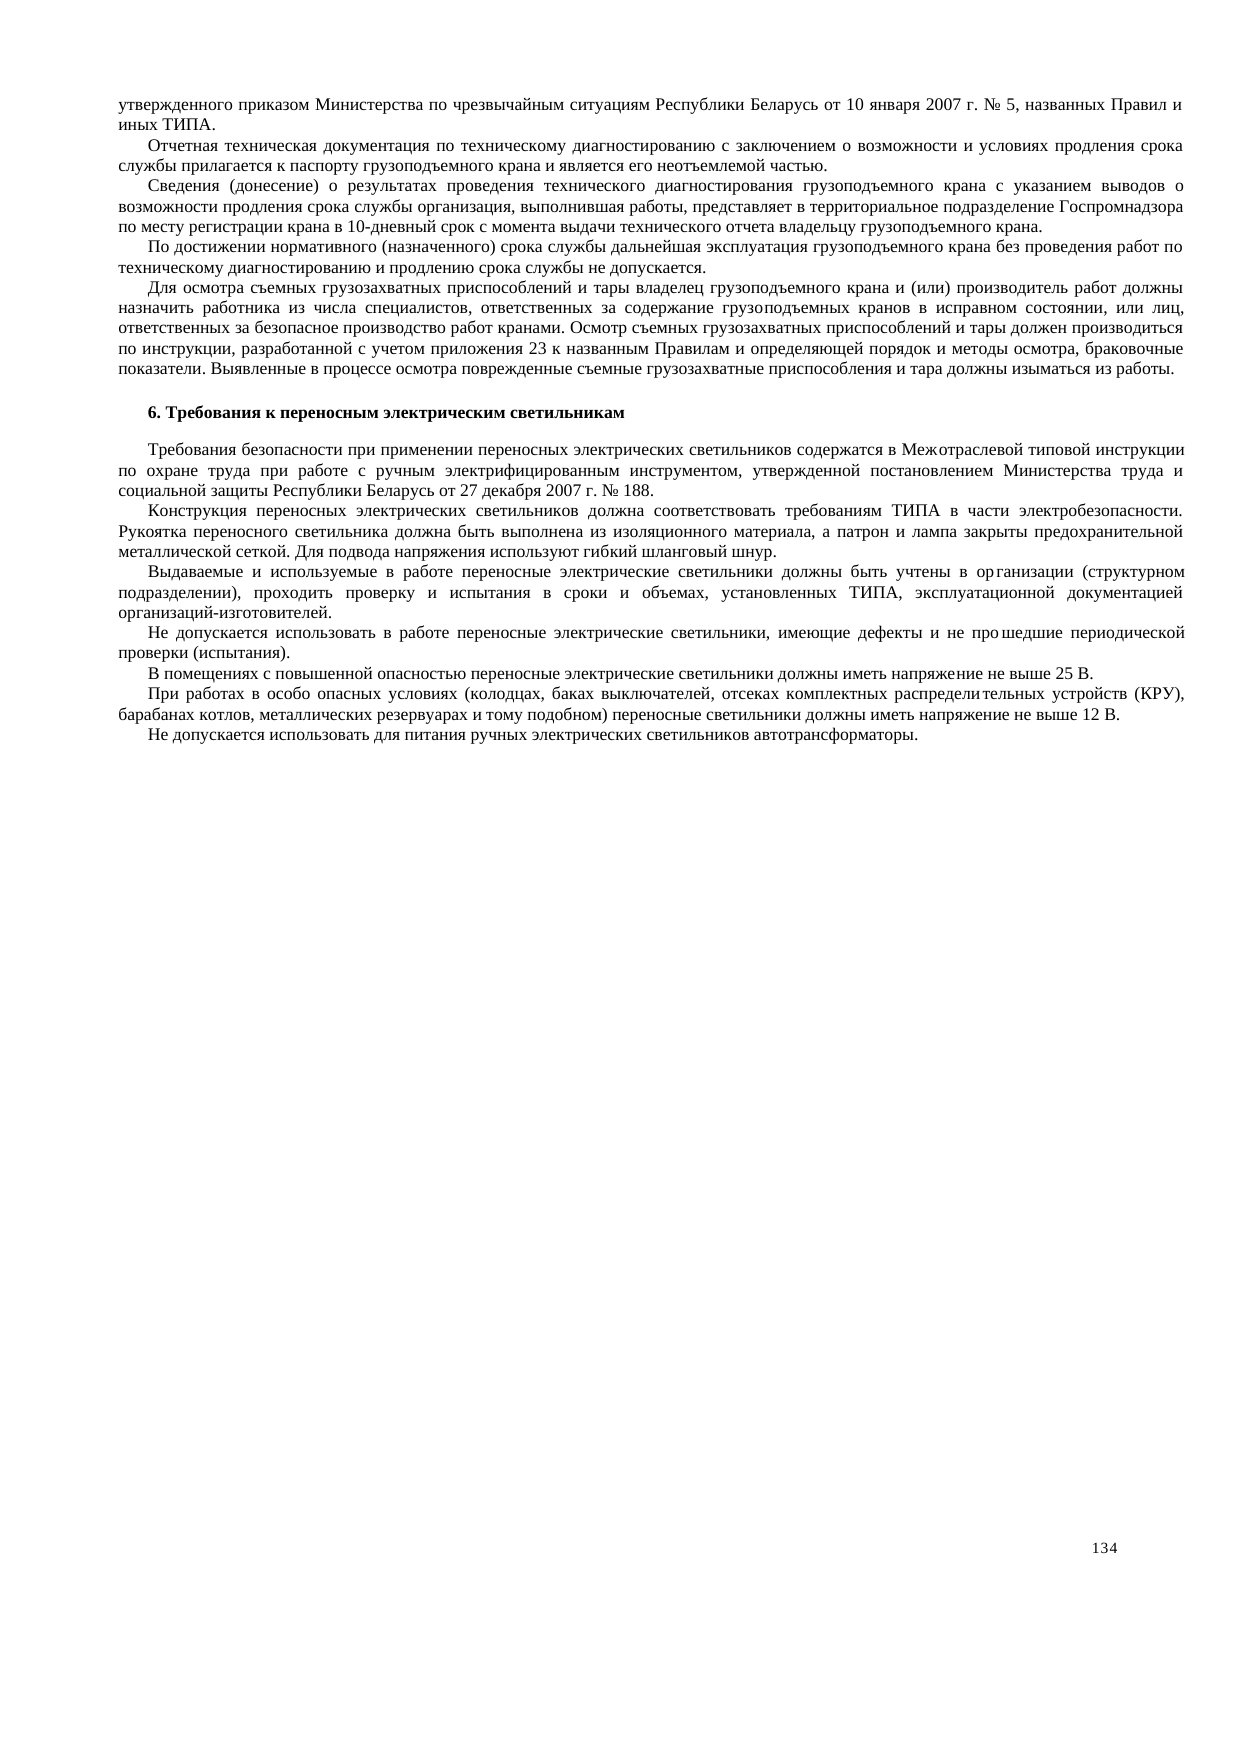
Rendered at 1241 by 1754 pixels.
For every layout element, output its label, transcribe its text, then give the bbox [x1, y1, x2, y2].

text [118, 94, 1185, 134]
text При работах в особо опасных условиях (колодцах, баках выключателей, отсеках комплектных распределительных устройств (КРУ), барабанах котлов, металлических резервуарах и тому подобном) переносные светильники должны иметь напряжение не выше 12 В. [118, 683, 1185, 724]
text Для осмотра съемных грузозахватных приспособлений и тары владелец грузоподъемного крана и (или) производитель работ должны назначить работника из числа специалистов, ответственных за содержание грузоподъемных кранов в исправном состоянии, или лиц, ответственных за безопасное производство работ кранами. Осмотр съемных грузозахватных приспособлений и тары должен производиться по инструкции, разработанной с учетом приложения 23 к названным Правилам и определяющей порядок и методы осмотра, браковочные показатели. Выявленные в процессе осмотра поврежденные съемные грузозахватные приспособления и тара должны изыматься из работы. [118, 277, 1185, 378]
text Отчетная техническая документация по техническому диагностированию с заключением о возможности и условиях продления срока службы прилагается к паспорту грузоподъемного крана и является его неотъемлемой частью. [118, 134, 1185, 175]
text По достижении нормативного (назначенного) срока службы дальнейшая эксплуатация грузоподъемного крана без проведения работ по техническому диагностированию и продлению срока службы не допускается. [118, 236, 1185, 277]
text 6. Требования к переносным электрическим светильникам [118, 402, 1187, 422]
text Выдаваемые и используемые в работе переносные электрические светильники должны быть учтены в организации (структурном подразделении), проходить проверку и испытания в сроки и объемах, установленных ТИПА, эксплуатационной документацией организаций-изготовителей. [118, 561, 1185, 622]
text Конструкция переносных электрических светильников должна соответствовать требованиям ТИПА в части электробезопасности. Рукоятка переносного светильника должна быть выполнена из изоляционного материала, а патрон и лампа закрыты предохранительной металлической сеткой. Для подвода напряжения используют гибкий шланговый шнур. [118, 500, 1185, 561]
text В помещениях с повышенной опасностью переносные электрические светильники должны иметь напряжение не выше 25 В. [118, 663, 1185, 683]
text Сведения (донесение) о результатах проведения технического диагностирования грузоподъемного крана с указанием выводов о возможности продления срока службы организация, выполнившая работы, представляет в территориальное подразделение Госпромнадзора по месту регистрации крана в 10-дневный срок с момента выдачи технического отчета владельцу грузоподъемного крана. [118, 175, 1185, 236]
text Требования безопасности при применении переносных электрических светильников содержатся в Межотраслевой типовой инструкции по охране труда при работе с ручным электрифицированным инструментом, утвержденной постановлением Министерства труда и социальной защиты Республики Беларусь от 27 декабря 2007 г. № 188. [118, 439, 1185, 500]
text Не допускается использовать в работе переносные электрические светильники, имеющие дефекты и не прошедшие периодической проверки (испытания). [118, 622, 1185, 663]
text Не допускается использовать для питания ручных электрических светильников автотрансформаторы. [118, 724, 1187, 744]
